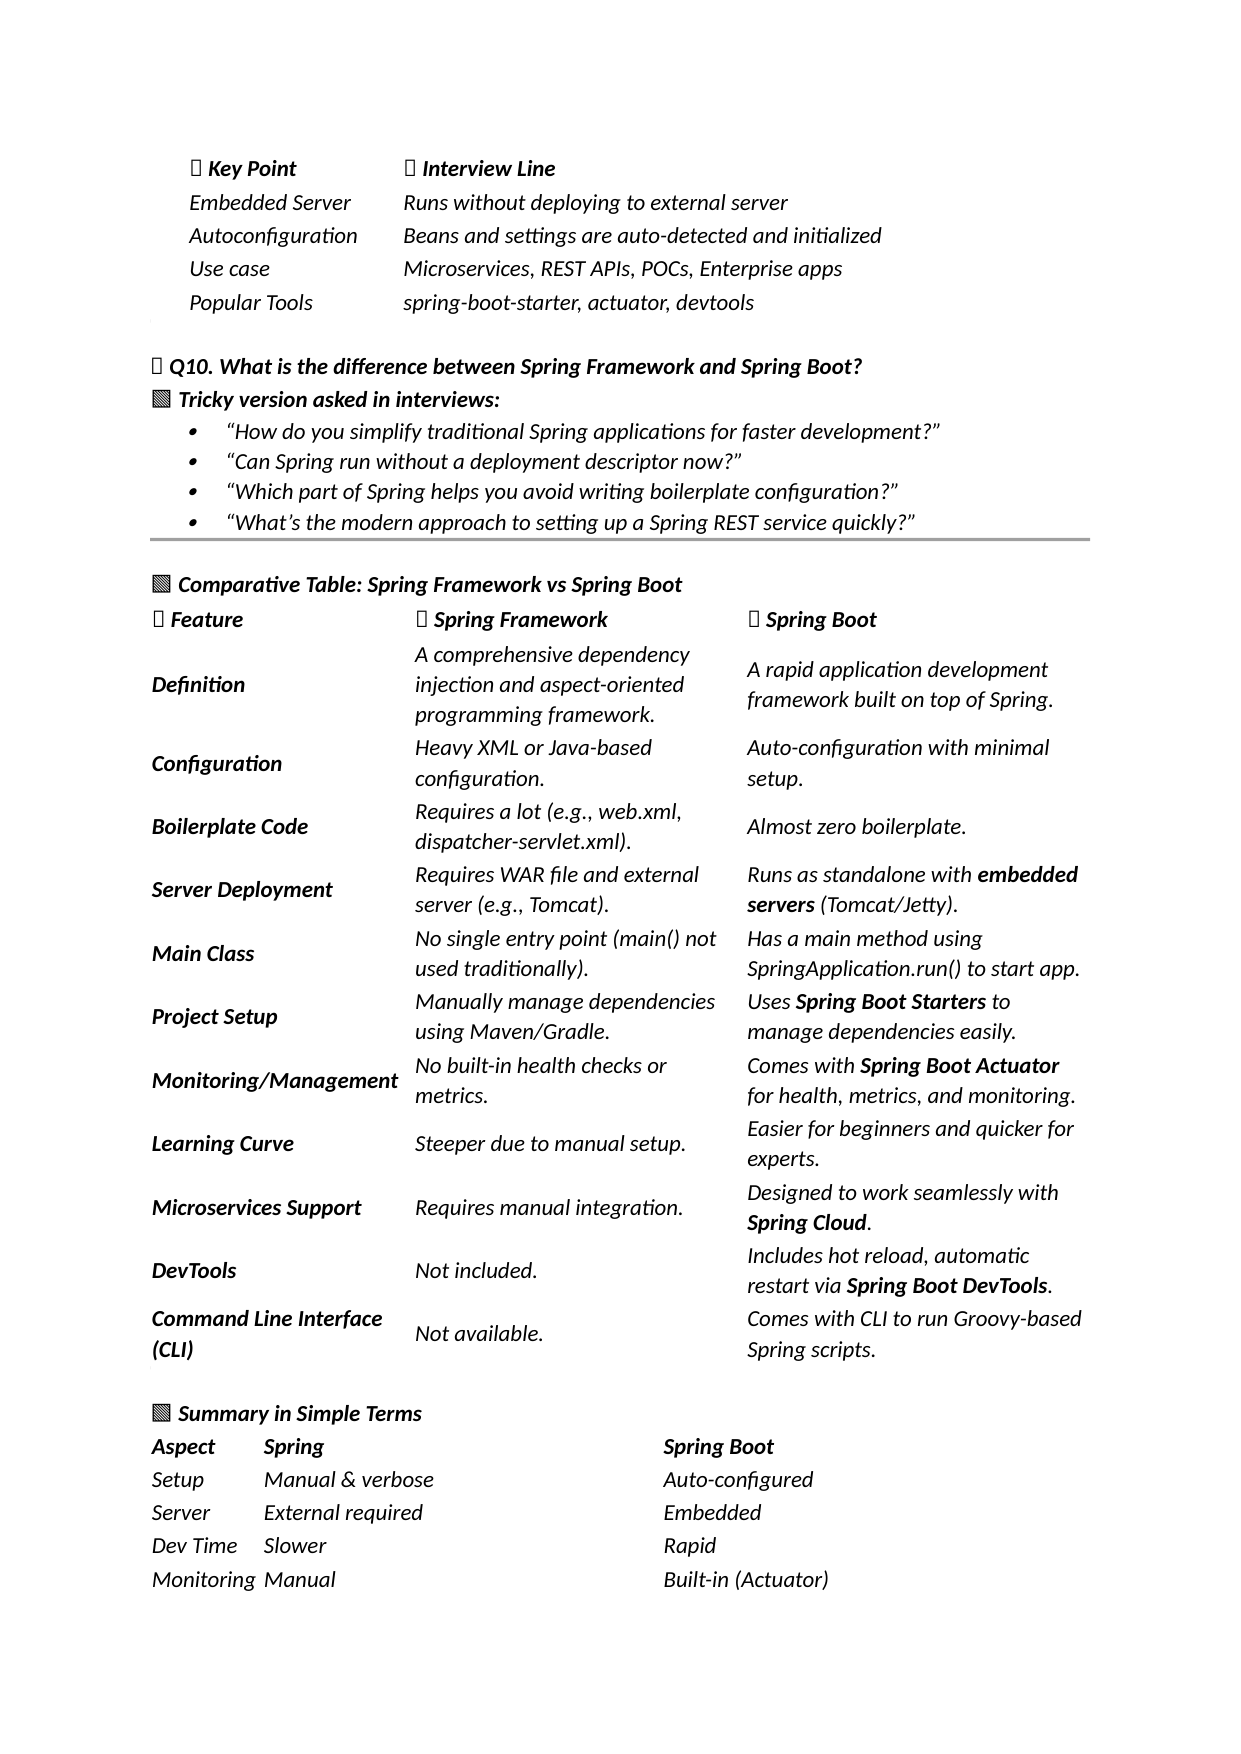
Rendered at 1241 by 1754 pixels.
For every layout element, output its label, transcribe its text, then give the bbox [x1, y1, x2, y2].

table_cell Learning Curve [150, 1113, 413, 1176]
table_cell Microservices, REST APIs, POCs, Enterprise apps [364, 253, 977, 286]
table_cell Easier for beginners and quicker for experts. [745, 1113, 1090, 1176]
table_cell Comes with CLI to run Groovy-based Spring scripts. [745, 1303, 1090, 1366]
table_cell Project Setup [150, 986, 413, 1049]
table_cell Steeper due to manual setup. [413, 1113, 745, 1176]
table_cell No single entry point (main() not used traditionally). [413, 922, 745, 986]
table_header 🌿 Spring Framework [413, 602, 745, 638]
table_cell Microservices Support [150, 1176, 413, 1239]
table_header 🚀 Spring Boot [745, 602, 1090, 638]
table_cell Auto-configured [662, 1464, 1031, 1497]
table_cell Heavy XML or Java-based configuration. [413, 732, 745, 795]
table_cell Has a main method using SpringApplication.run() to start app. [745, 922, 1090, 986]
table_cell Requires WAR file and external server (e.g., Tomcat). [413, 859, 745, 922]
table_cell A rapid application development framework built on top of Spring. [745, 638, 1090, 732]
table_cell Configuration [150, 732, 413, 795]
table_cell Requires manual integration. [413, 1176, 745, 1239]
table_header Spring Boot [662, 1430, 1031, 1463]
table_cell Built-in (Actuator) [662, 1563, 1031, 1596]
table_cell Server Deployment [150, 859, 413, 922]
text 🟩 Comparative Table: Spring Framework vs Spring Boot [150, 568, 1090, 599]
list “How do you simplify traditional Spring applications for faster development?” [187, 417, 1090, 445]
list “What’s the modern approach to setting up a Spring REST service quickly?” [187, 508, 1090, 536]
table_header 🔸 Feature [150, 602, 413, 638]
table_cell Monitoring [150, 1563, 262, 1596]
table_cell Requires a lot (e.g., web.xml, dispatcher-servlet.xml). [413, 795, 745, 859]
table_cell External required [262, 1497, 662, 1530]
table_cell spring-boot-starter, actuator, devtools [364, 286, 977, 319]
table_cell Almost zero boilerplate. [745, 795, 1090, 859]
table_cell Manual & verbose [262, 1464, 662, 1497]
table_cell Manually manage dependencies using Maven/Gradle. [413, 986, 745, 1049]
table_cell Comes with Spring Boot Actuator for health, metrics, and monitoring. [745, 1049, 1090, 1113]
table_cell DevTools [150, 1240, 413, 1303]
table_cell Designed to work seamlessly with Spring Cloud. [745, 1176, 1090, 1239]
table_cell Includes hot reload, automatic restart via Spring Boot DevTools. [745, 1240, 1090, 1303]
text 🟩 Tricky version asked in interviews: [150, 383, 1090, 414]
table_cell Use case [150, 253, 364, 286]
table_cell Command Line Interface (CLI) [150, 1303, 413, 1366]
table_cell Definition [150, 638, 413, 732]
table_cell Main Class [150, 922, 413, 986]
table_cell Popular Tools [150, 286, 364, 319]
list “Can Spring run without a deployment descriptor now?” [187, 447, 1090, 475]
table_cell Dev Time [150, 1530, 262, 1563]
table_cell Beans and settings are auto-detected and initialized [364, 220, 977, 253]
table_cell Not available. [413, 1303, 745, 1366]
table_cell Autoconfiguration [150, 220, 364, 253]
table_cell Manual [262, 1563, 662, 1596]
table_cell Not included. [413, 1240, 745, 1303]
table_cell Monitoring/Management [150, 1049, 413, 1113]
text 🟩 Summary in Simple Terms [150, 1397, 1090, 1428]
table_cell Slower [262, 1530, 662, 1563]
text ✅ Q10. What is the difference between Spring Framework and Spring Boot? [150, 349, 1090, 381]
list “Which part of Spring helps you avoid writing boilerplate configuration?” [187, 477, 1090, 506]
table_cell Embedded Server [150, 186, 364, 220]
table_header 💬 Interview Line [364, 150, 977, 186]
table_cell Uses Spring Boot Starters to manage dependencies easily. [745, 986, 1090, 1049]
table_cell No built-in health checks or metrics. [413, 1049, 745, 1113]
table_cell Embedded [662, 1497, 1031, 1530]
table_header Aspect [150, 1430, 262, 1463]
table_cell Runs as standalone with embedded servers (Tomcat/Jetty). [745, 859, 1090, 922]
table_cell Runs without deploying to external server [364, 186, 977, 220]
table_cell Setup [150, 1464, 262, 1497]
table_cell A comprehensive dependency injection and aspect-oriented programming framework. [413, 638, 745, 732]
table_cell Boilerplate Code [150, 795, 413, 859]
table_header Spring [262, 1430, 662, 1463]
table_cell Server [150, 1497, 262, 1530]
table_header 🔑 Key Point [150, 150, 364, 186]
table_cell Rapid [662, 1530, 1031, 1563]
table_cell Auto-configuration with minimal setup. [745, 732, 1090, 795]
